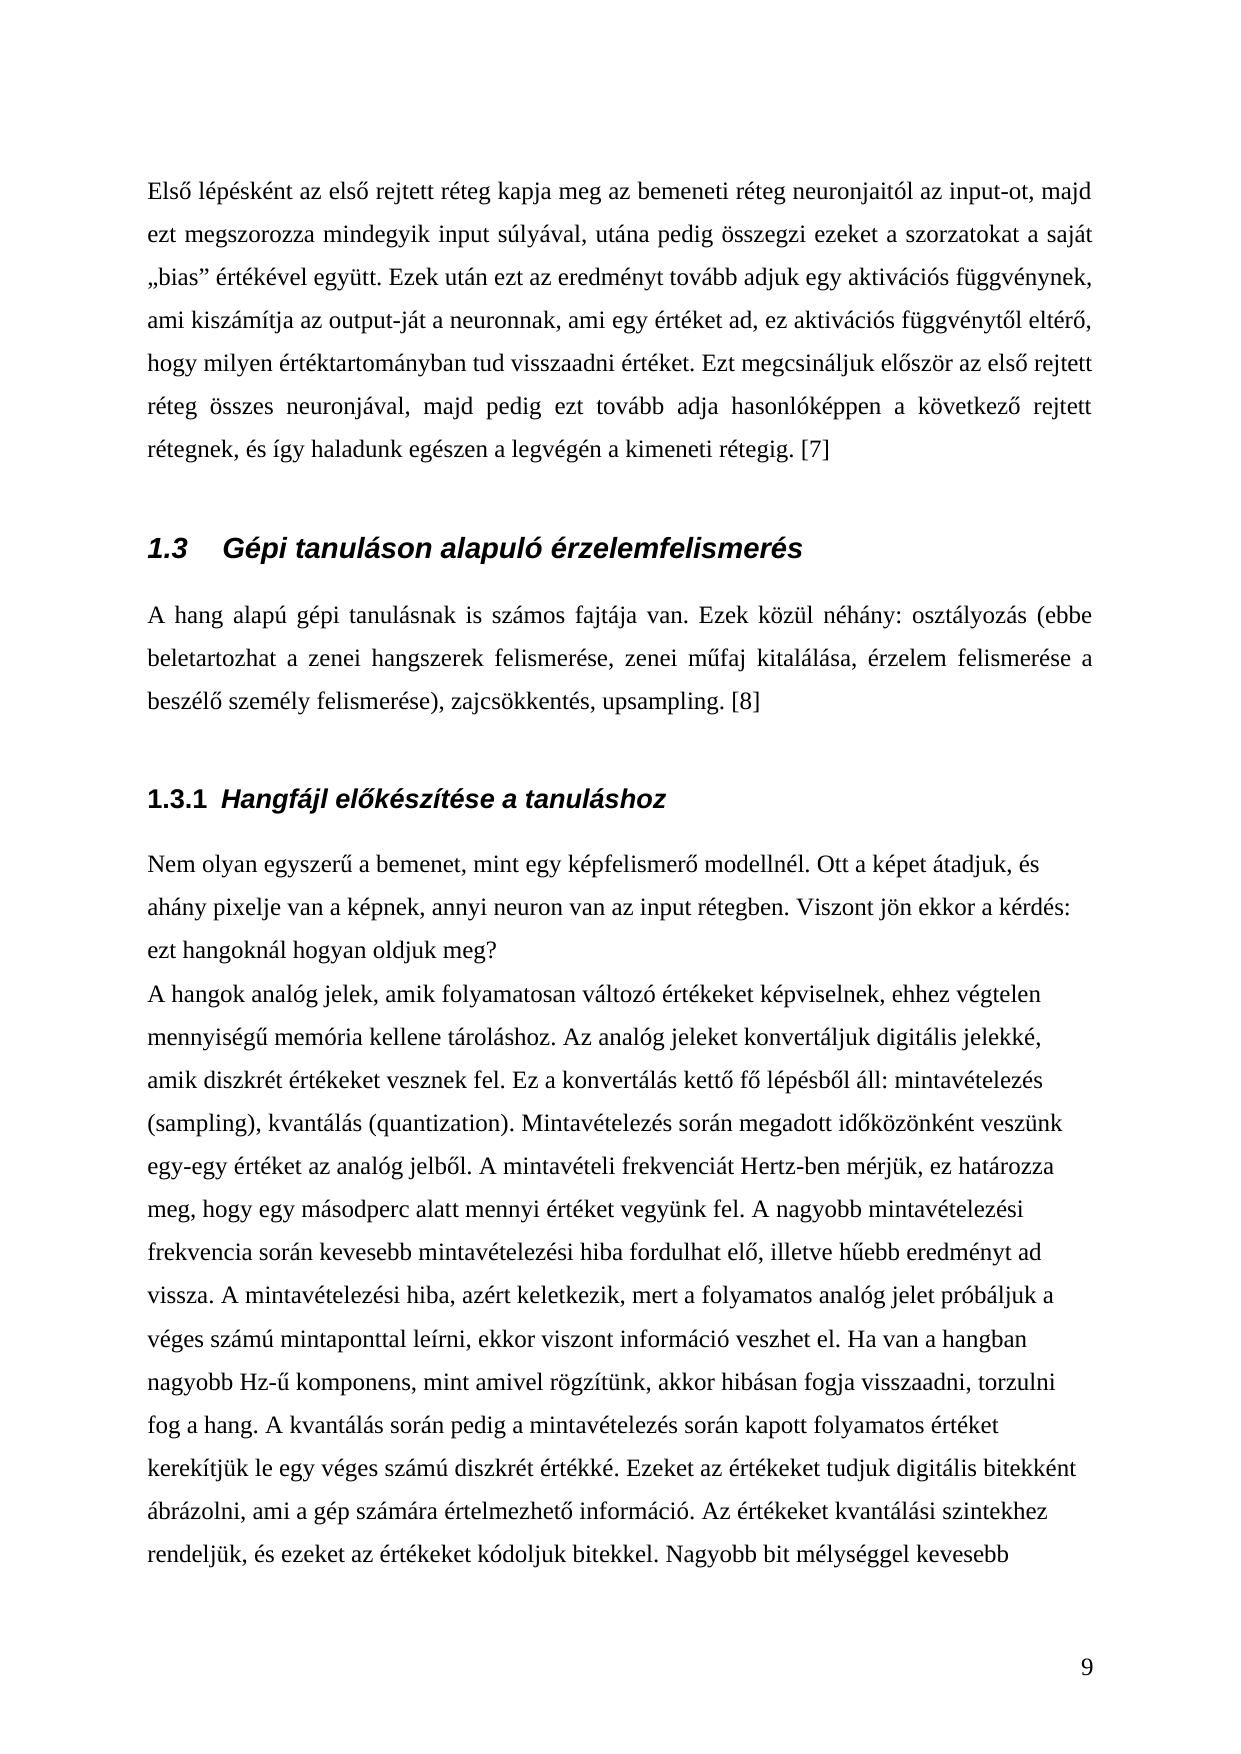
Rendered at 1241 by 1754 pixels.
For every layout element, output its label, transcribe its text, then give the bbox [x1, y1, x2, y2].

subtitle 1.3.1 Hangfájl előkészítése a tanuláshoz [147, 783, 1093, 814]
text A hang alapú gépi tanulásnak is számos fajtája van. Ezek közül néhány: osztályozás (ebbe beletartozhat a zenei hangszerek felismerése, zenei műfaj kitalálása, érzelem felismerése a beszélő személy felismerése), zajcsökkentés, upsampling. [8] [147, 600, 1093, 715]
subtitle Gépi tanuláson alapuló érzelemfelismerés [147, 531, 1093, 565]
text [147, 979, 1093, 1568]
text Nem olyan egyszerű a bemenet, mint egy képfelismerő modellnél. Ott a képet átadjuk, és ahány pixelje van a képnek, annyi neuron van az input rétegben. Viszont jön ekkor a kérdés: ezt hangoknál hogyan oldjuk meg? [147, 849, 1093, 964]
text Első lépésként az első rejtett réteg kapja meg az bemeneti réteg neuronjaitól az input-ot, majd ezt megszorozza mindegyik input súlyával, utána pedig összegzi ezeket a szorzatokat a saját „bias” értékével együtt. Ezek után ezt az eredményt tovább adjuk egy aktivációs függvénynek, ami kiszámítja az output-ját a neuronnak, ami egy értéket ad, ez aktivációs függvénytől eltérő, hogy milyen értéktartományban tud visszaadni értéket. Ezt megcsináljuk először az első rejtett réteg összes neuronjával, majd pedig ezt tovább adja hasonlóképpen a következő rejtett rétegnek, és így haladunk egészen a legvégén a kimeneti rétegig. [7] [147, 176, 1093, 463]
